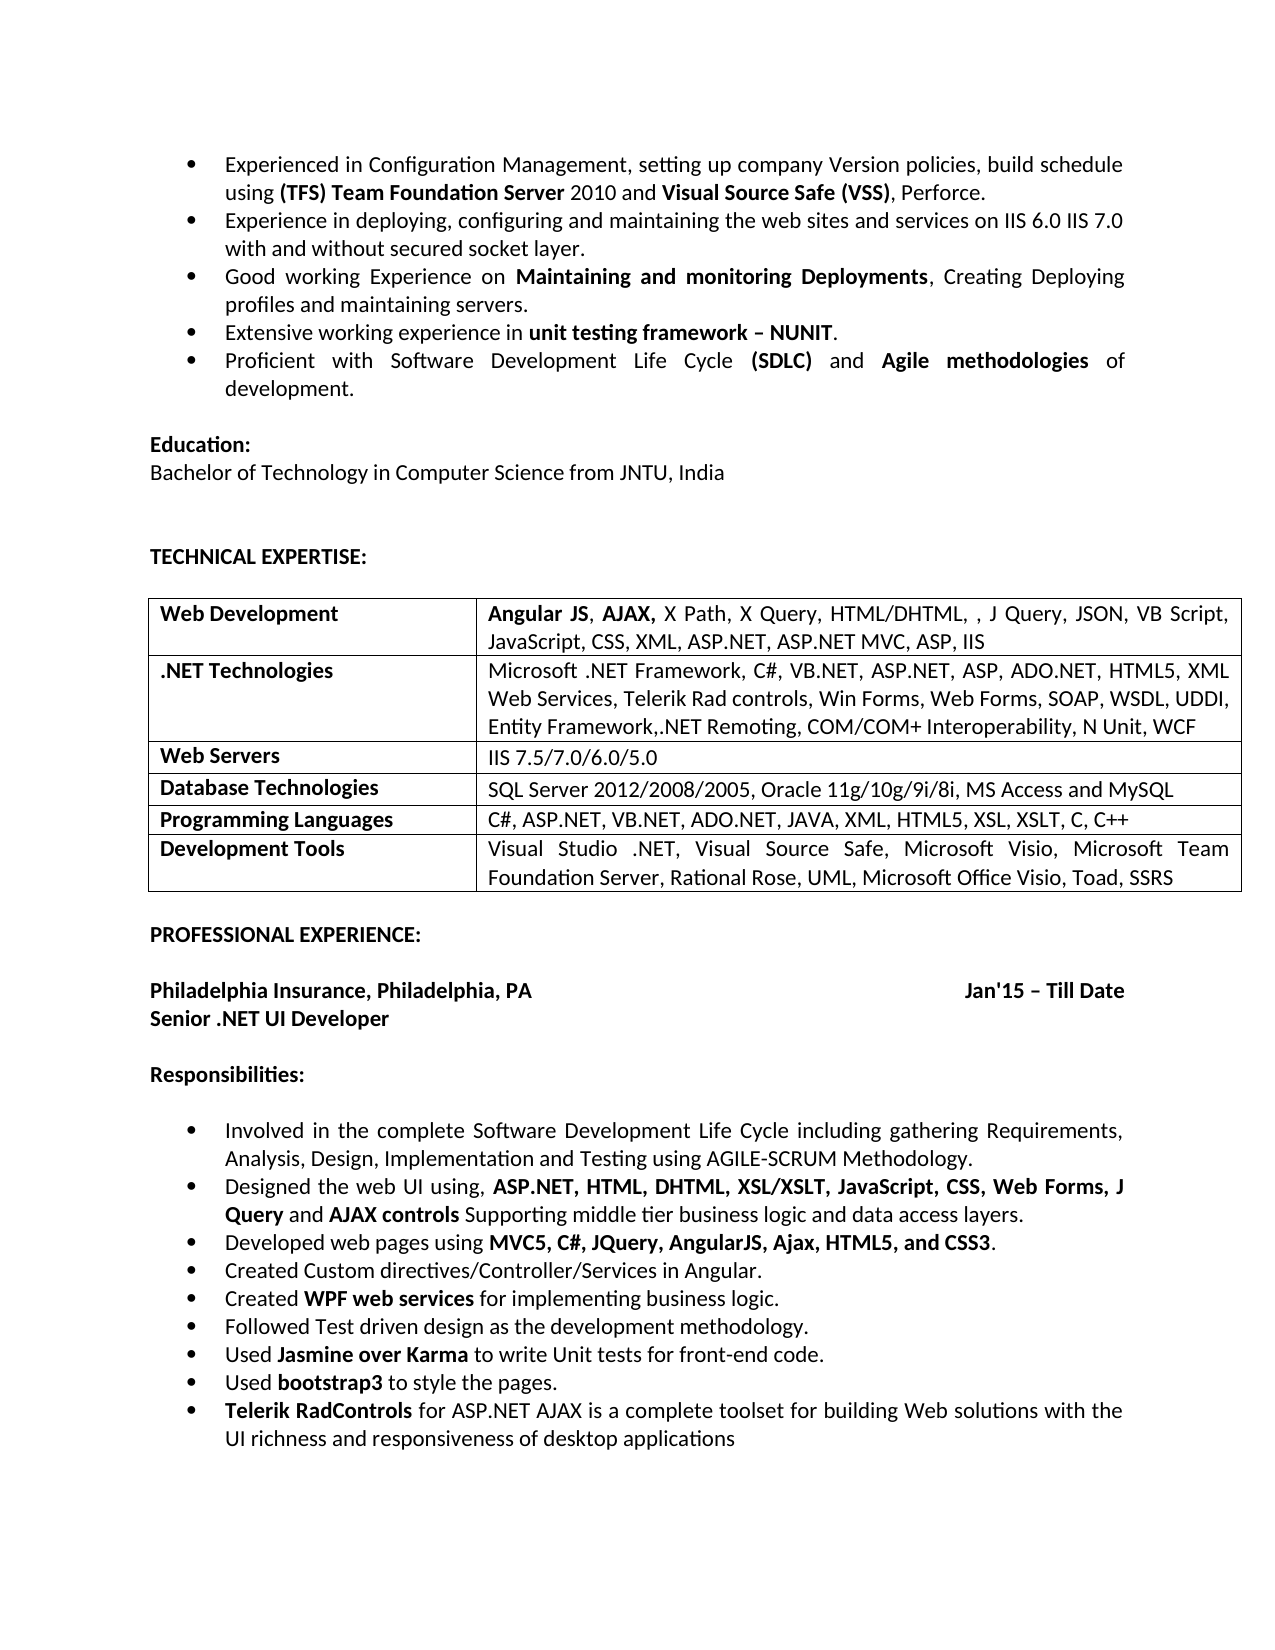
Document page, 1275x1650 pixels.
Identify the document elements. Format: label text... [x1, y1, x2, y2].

text Education: [150, 430, 1125, 458]
text Philadelphia Insurance, Philadelphia, PA Jan'15 – Till Date Senior .NET UI Developer [150, 976, 1125, 1032]
list Designed the web UI using, ASP.NET, HTML, DHTML, XSL/XSLT, JavaScript, CSS, Web Forms, J Query and AJAX controls Supporting middle tier business logic and data access layers. [187, 1172, 1125, 1228]
text Responsibilities: [150, 1060, 1125, 1088]
list Telerik RadControls for ASP.NET AJAX is a complete toolset for building Web solutions with the UI richness and responsiveness of desktop applications [187, 1396, 1125, 1452]
table_cell Database Technologies [149, 774, 476, 804]
table_cell Programming Languages [149, 806, 476, 833]
table_cell Web Servers [149, 742, 476, 772]
list Followed Test driven design as the development methodology. [187, 1312, 1125, 1340]
list Involved in the complete Software Development Life Cycle including gathering Requirements, Analysis, Design, Implementation and Testing using AGILE-SCRUM Methodology. [187, 1116, 1125, 1172]
table_cell .NET Technologies [149, 656, 476, 741]
table_cell SQL Server 2012/2008/2005, Oracle 11g/10g/9i/8i, MS Access and MySQL [477, 774, 1241, 804]
list Created Custom directives/Controller/Services in Angular. [187, 1256, 1125, 1284]
table_cell Development Tools [149, 835, 476, 891]
table_cell Microsoft .NET Framework, C#, VB.NET, ASP.NET, ASP, ADO.NET, HTML5, XML Web Services, Telerik Rad controls, Win Forms, Web Forms, SOAP, WSDL, UDDI, Entity Framework,.NET Remoting, COM/COM+ Interoperability, N Unit, WCF [477, 656, 1241, 741]
table_header Web Development [149, 599, 476, 655]
list Good working Experience on Maintaining and monitoring Deployments, Creating Deploying profiles and maintaining servers. [187, 262, 1125, 318]
list Experienced in Configuration Management, setting up company Version policies, build schedule using (TFS) Team Foundation Server 2010 and Visual Source Safe (VSS), Perforce. [187, 150, 1125, 206]
text Bachelor of Technology in Computer Science from JNTU, India [150, 458, 1125, 486]
table_header Angular JS, AJAX, X Path, X Query, HTML/DHTML, , J Query, JSON, VB Script, JavaScript, CSS, XML, ASP.NET, ASP.NET MVC, ASP, IIS [477, 599, 1241, 655]
list Experience in deploying, configuring and maintaining the web sites and services on IIS 6.0 IIS 7.0 with and without secured socket layer. [187, 206, 1125, 262]
list Used bootstrap3 to style the pages. [187, 1368, 1125, 1396]
list Used Jasmine over Karma to write Unit tests for front-end code. [187, 1340, 1125, 1368]
text PROFESSIONAL EXPERIENCE: [150, 920, 1125, 948]
table_cell C#, ASP.NET, VB.NET, ADO.NET, JAVA, XML, HTML5, XSL, XSLT, C, C++ [477, 806, 1241, 833]
list Proficient with Software Development Life Cycle (SDLC) and Agile methodologies of development. [187, 346, 1125, 402]
list Developed web pages using MVC5, C#, JQuery, AngularJS, Ajax, HTML5, and CSS3. [187, 1228, 1125, 1256]
table_cell Visual Studio .NET, Visual Source Safe, Microsoft Visio, Microsoft Team Foundation Server, Rational Rose, UML, Microsoft Office Visio, Toad, SSRS [477, 835, 1241, 891]
table_cell IIS 7.5/7.0/6.0/5.0 [477, 742, 1241, 772]
text TECHNICAL EXPERTISE: [150, 542, 1125, 570]
list Created WPF web services for implementing business logic. [187, 1284, 1125, 1312]
list Extensive working experience in unit testing framework – NUNIT. [187, 318, 1125, 346]
